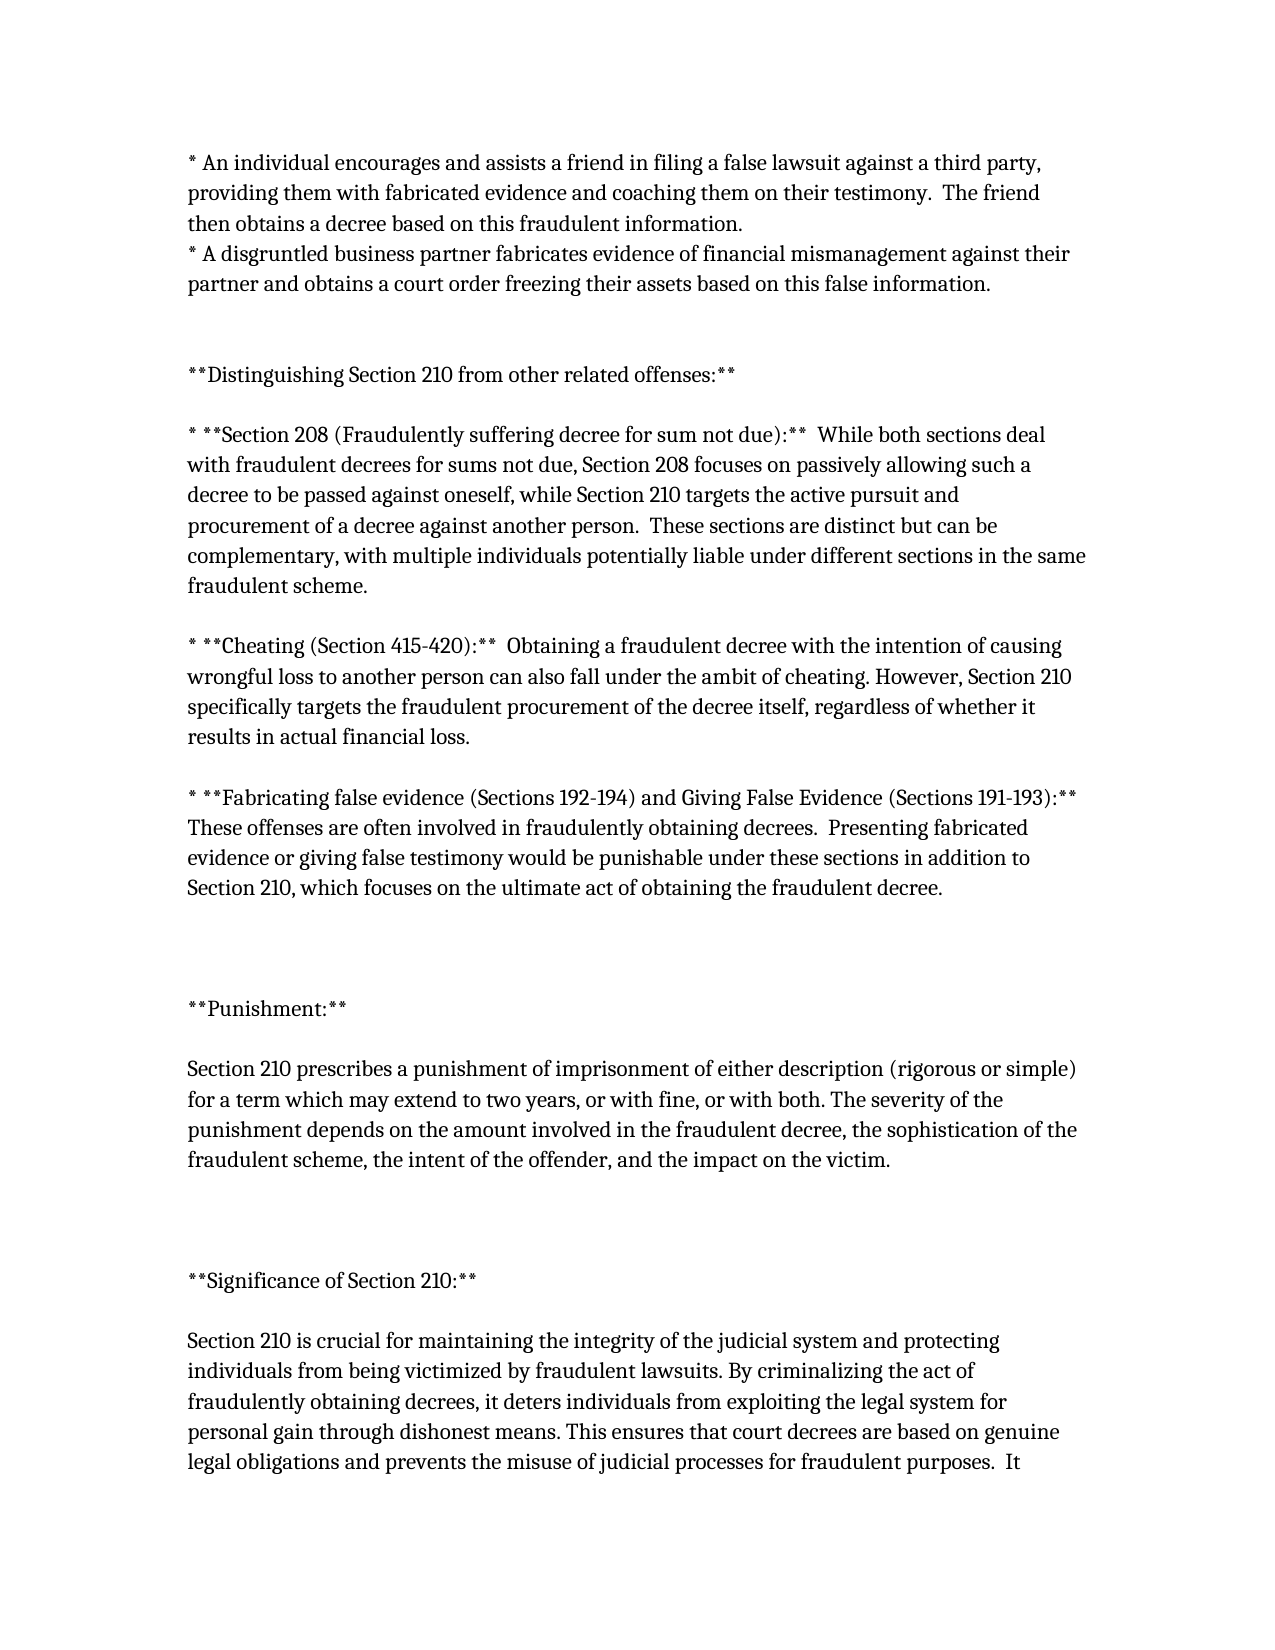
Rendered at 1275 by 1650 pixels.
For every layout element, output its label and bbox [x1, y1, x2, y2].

text [187, 150, 1087, 1475]
